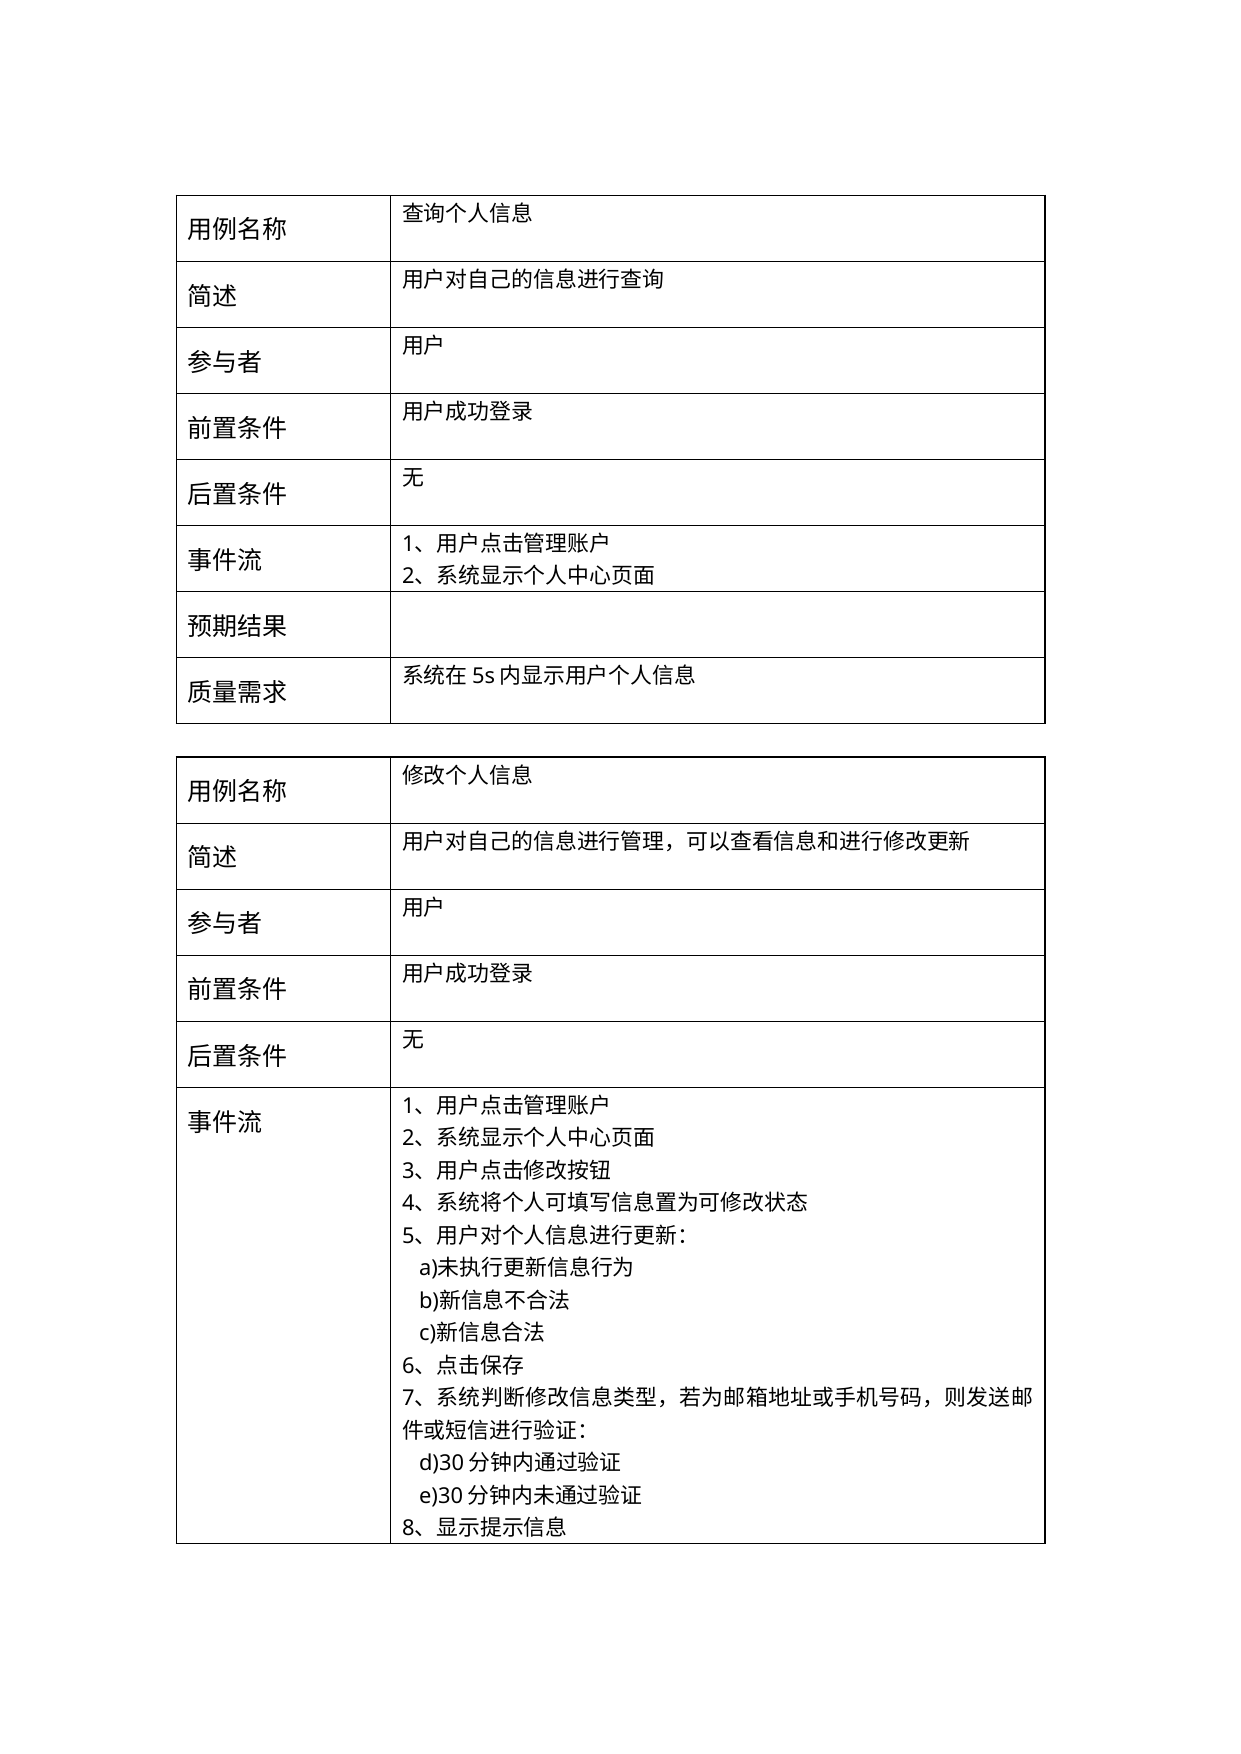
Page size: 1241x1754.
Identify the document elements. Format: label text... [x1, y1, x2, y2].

table_cell 用户 [391, 890, 1044, 954]
table_cell 参与者 [177, 328, 390, 393]
table_cell 用户成功登录 [391, 956, 1044, 1021]
table_cell 无 [391, 460, 1044, 525]
table_cell 用户成功登录 [391, 394, 1044, 459]
table_cell 参与者 [177, 890, 390, 954]
table_cell 简述 [177, 262, 390, 327]
table_cell 前置条件 [177, 394, 390, 459]
table_cell 无 [391, 1022, 1044, 1087]
table_cell 用户 [391, 328, 1044, 393]
table_cell 质量需求 [177, 658, 390, 723]
table_cell 1、用户点击管理账户 2、系统显示个人中心页面 [391, 526, 1044, 591]
table_cell 前置条件 [177, 956, 390, 1021]
table_cell 系统在5s内显示用户个人信息 [391, 658, 1044, 723]
table_cell 事件流 [177, 1088, 390, 1543]
table_cell 简述 [177, 824, 390, 888]
table_header 用例名称 [177, 196, 390, 261]
table_cell [391, 592, 1044, 657]
table_cell 用户对自己的信息进行管理，可以查看信息和进行修改更新 [391, 824, 1044, 888]
table_header 修改个人信息 [391, 758, 1044, 822]
table_cell 后置条件 [177, 460, 390, 525]
table_header 用例名称 [177, 758, 390, 822]
table_header 查询个人信息 [391, 196, 1044, 261]
table_cell 用户对自己的信息进行查询 [391, 262, 1044, 327]
table_cell 1、用户点击管理账户 2、系统显示个人中心页面 3、用户点击修改按钮 4、系统将个人可填写信息置为可修改状态 5、用户对个人信息进行更新： a)未执行更新信息行为 b)新信息不合法 c)新信息合法 6、点击保存 7、系统判断修改信息类型，若为邮箱地址或手机号码，则发送邮件或短信进行验证： d)30分钟内通过验证 e)30分钟内未通过验证 8、显示提示信息 [391, 1088, 1044, 1543]
table_cell 预期结果 [177, 592, 390, 657]
table_cell 后置条件 [177, 1022, 390, 1087]
table_cell 事件流 [177, 526, 390, 591]
